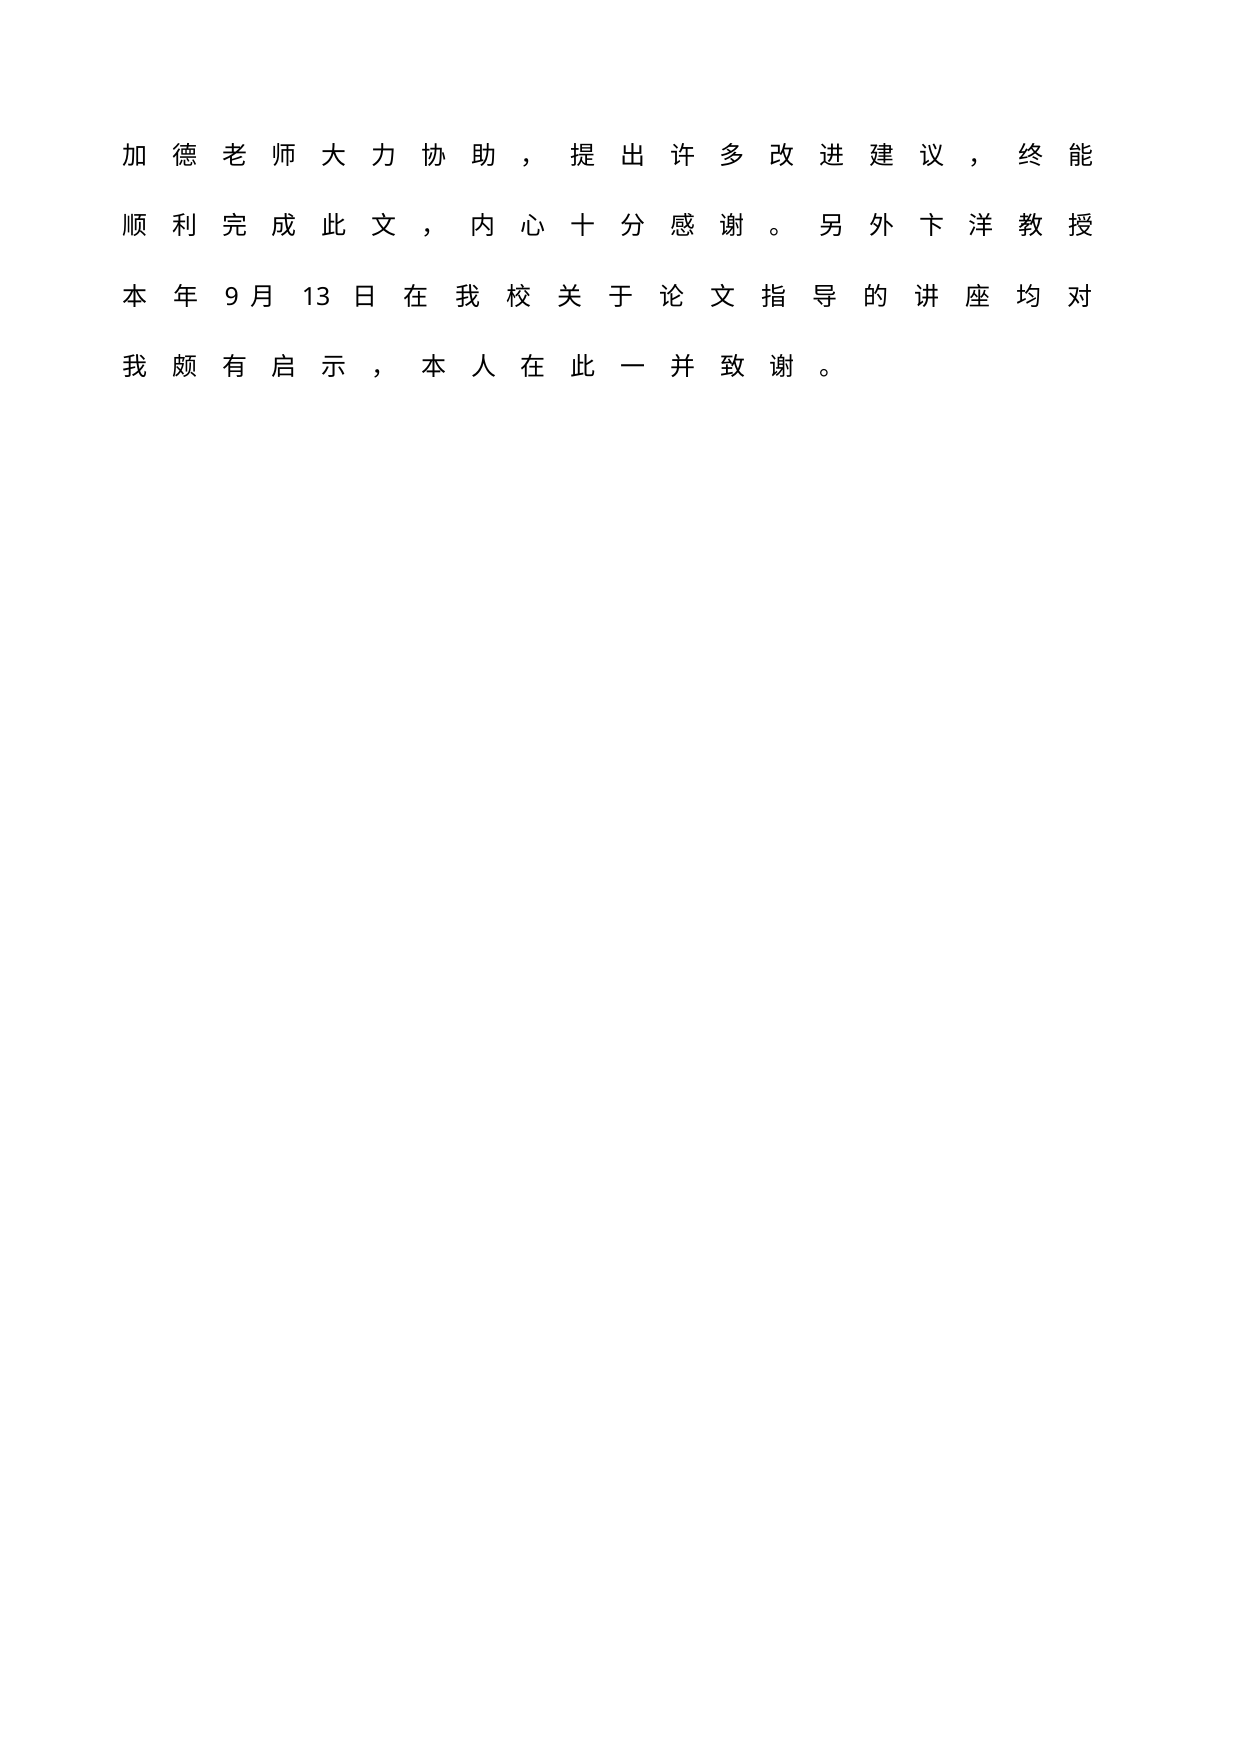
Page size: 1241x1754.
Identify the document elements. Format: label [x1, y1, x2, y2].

text [122, 118, 1118, 400]
